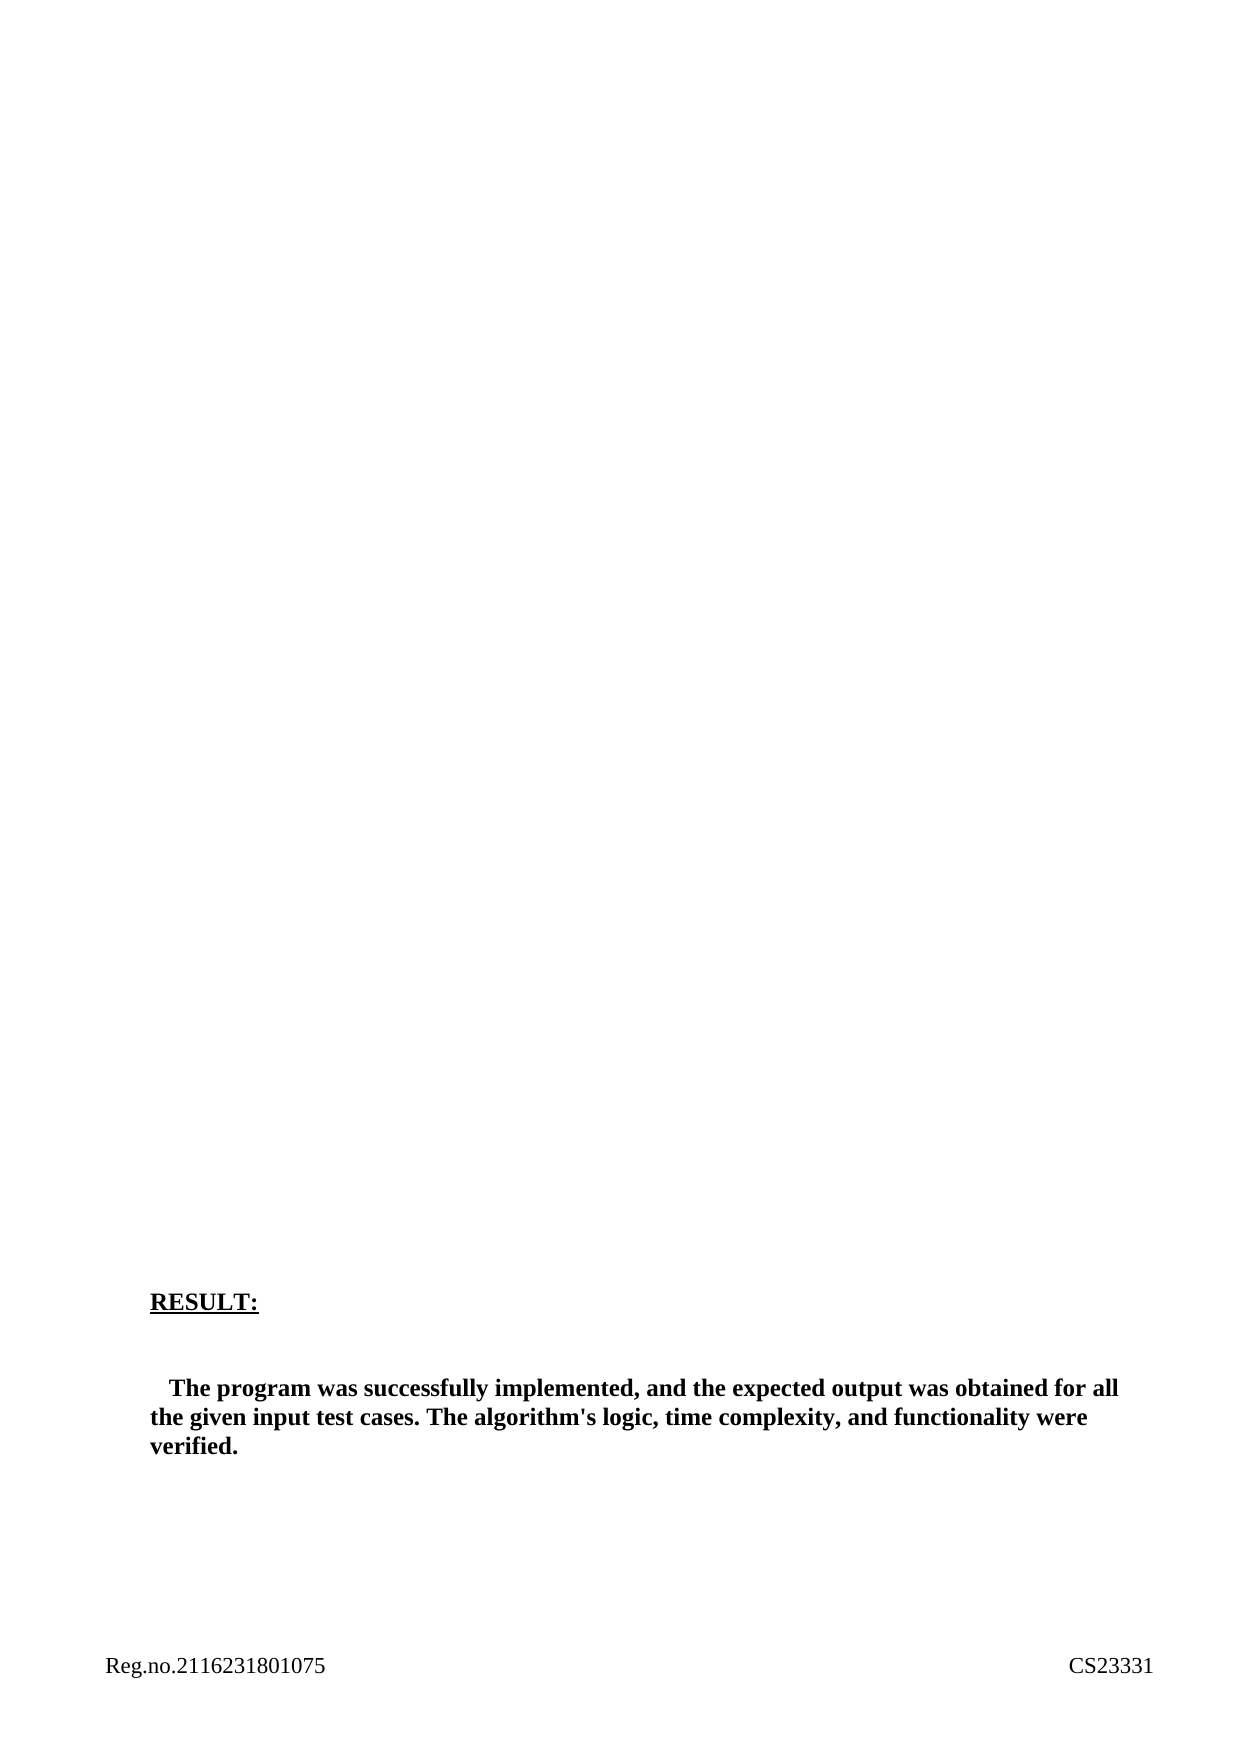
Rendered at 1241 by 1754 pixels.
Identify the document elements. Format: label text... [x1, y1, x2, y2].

text The program was successfully implemented, and the expected output was obtained for all the given input test cases. The algorithm's logic, time complexity, and functionality were verified. [150, 1373, 1155, 1460]
text RESULT: [150, 1287, 1155, 1316]
